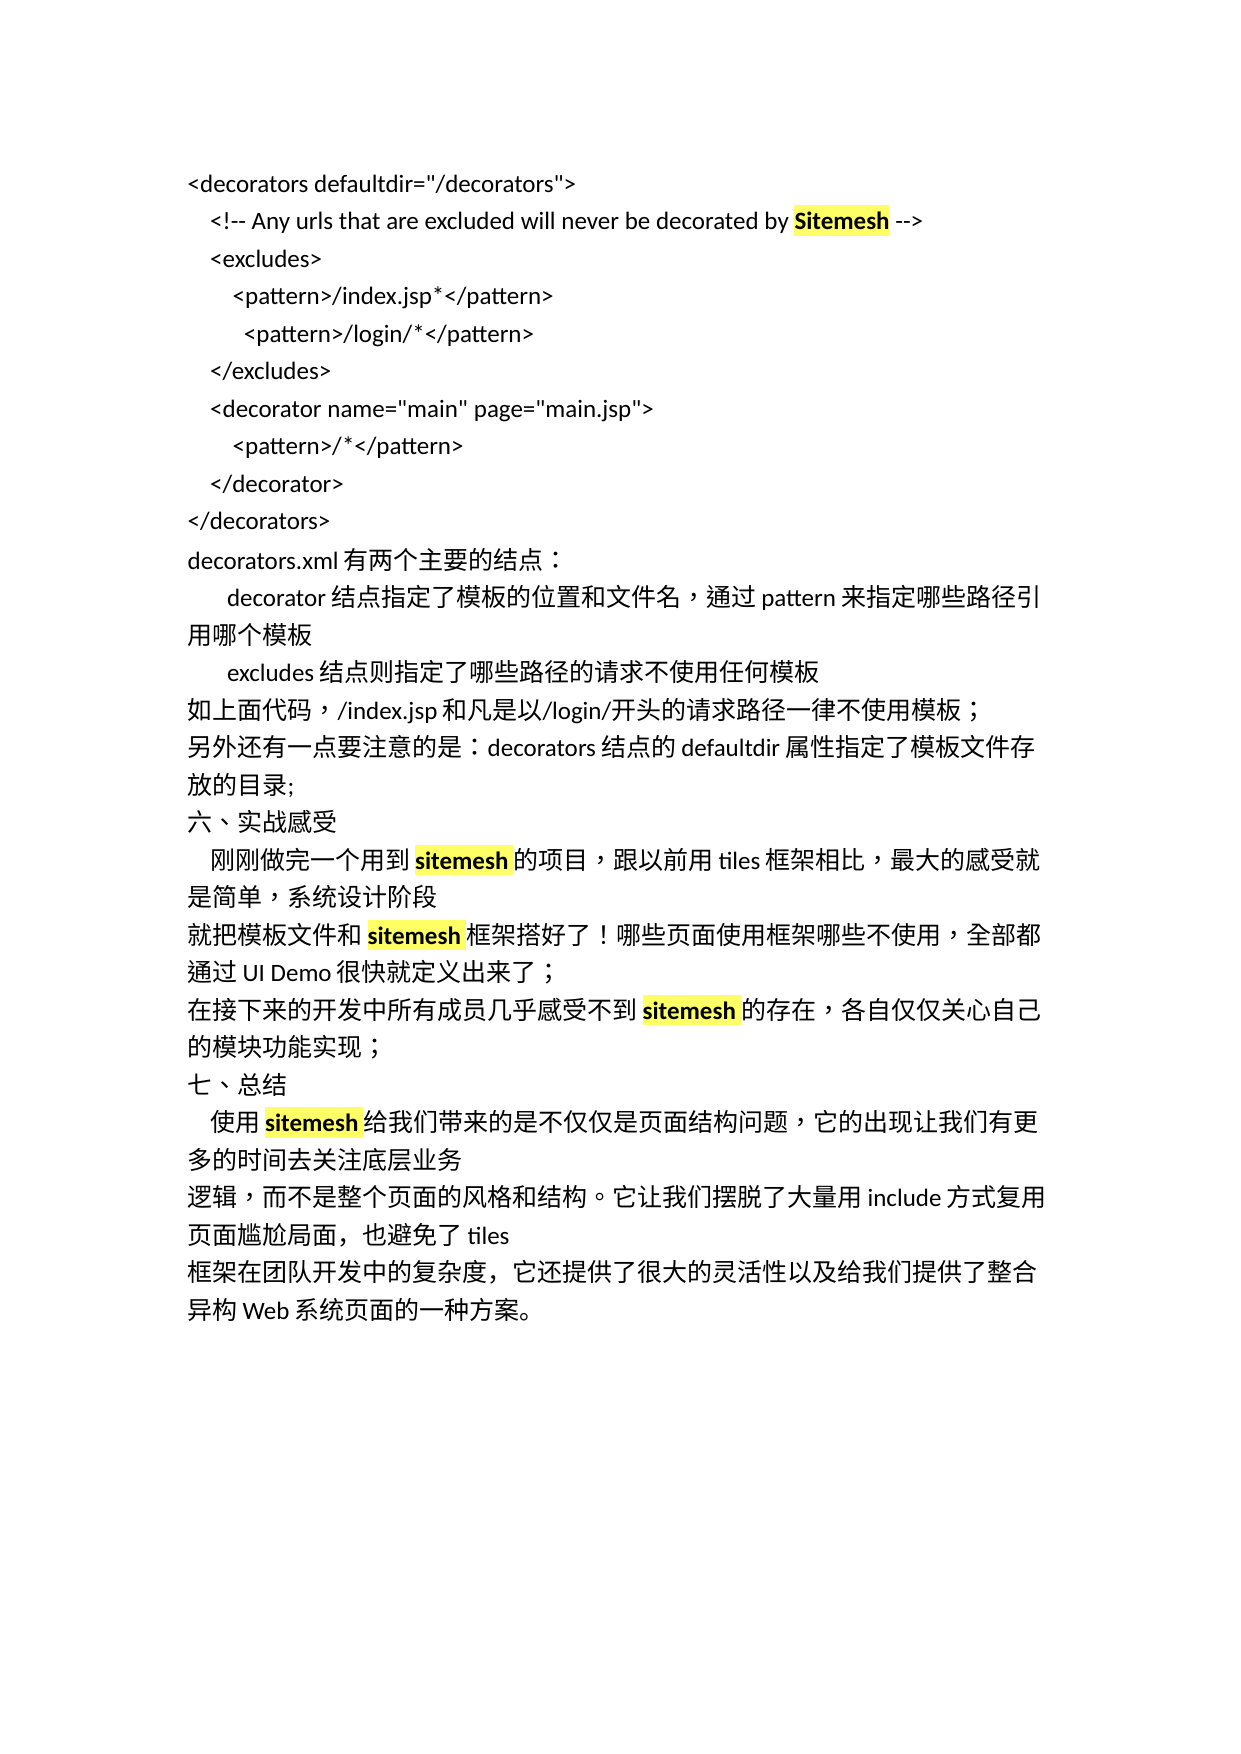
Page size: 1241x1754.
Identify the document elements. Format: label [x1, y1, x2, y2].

text [187, 164, 1053, 1327]
